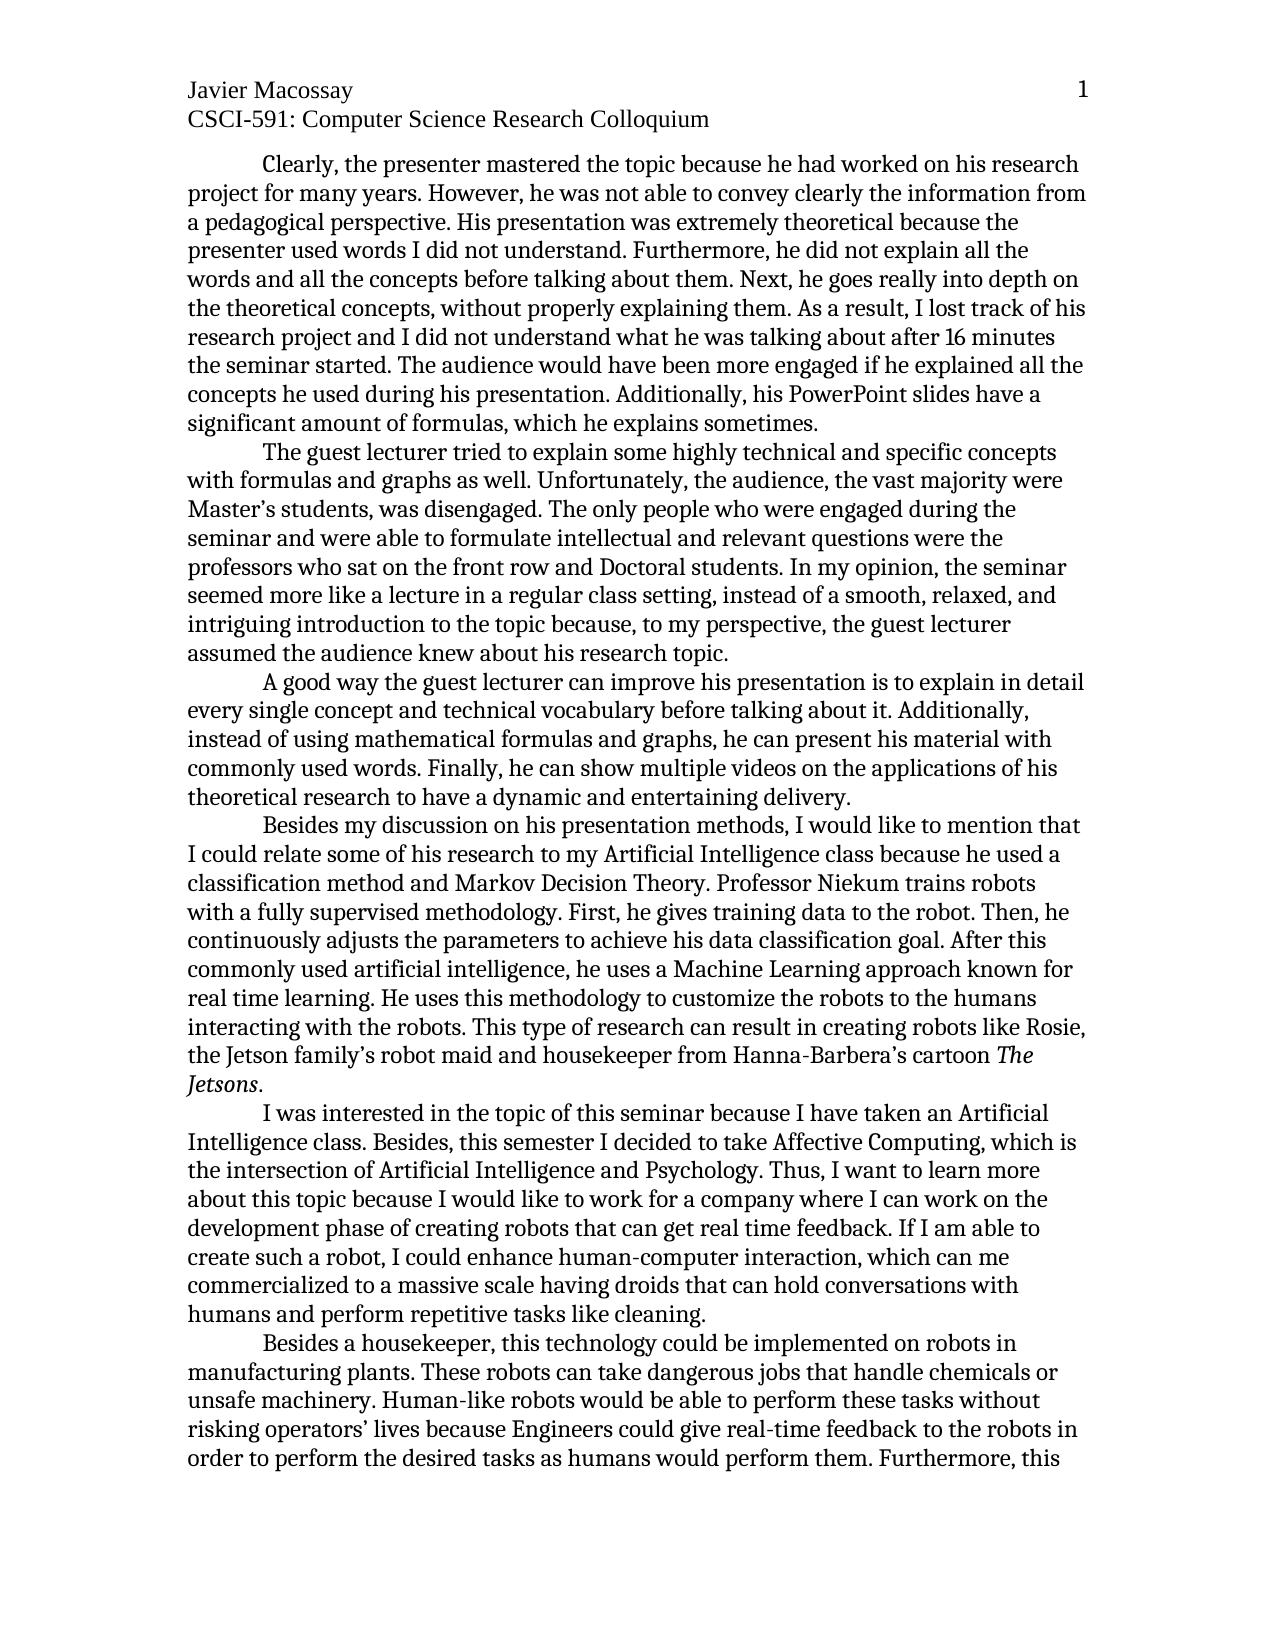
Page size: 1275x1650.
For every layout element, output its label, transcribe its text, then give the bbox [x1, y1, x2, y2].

text The guest lecturer tried to explain some highly technical and specific concepts with formulas and graphs as well. Unfortunately, the audience, the vast majority were Master’s students, was disengaged. The only people who were engaged during the seminar and were able to formulate intellectual and relevant questions were the professors who sat on the front row and Doctoral students. In my opinion, the seminar seemed more like a lecture in a regular class setting, instead of a smooth, relaxed, and intriguing introduction to the topic because, to my perspective, the guest lecturer assumed the audience knew about his research topic. [187, 437, 1087, 667]
text Besides my discussion on his presentation methods, I would like to mention that I could relate some of his research to my Artificial Intelligence class because he used a classification method and Markov Decision Theory. Professor Niekum trains robots with a fully supervised methodology. First, he gives training data to the robot. Then, he continuously adjusts the parameters to achieve his data classification goal. After this commonly used artificial intelligence, he uses a Machine Learning approach known for real time learning. He uses this methodology to customize the robots to the humans interacting with the robots. This type of research can result in creating robots like Rosie, the Jetson family’s robot maid and housekeeper from Hanna-Barbera’s cartoon The Jetsons. [187, 811, 1087, 1099]
text Clearly, the presenter mastered the topic because he had worked on his research project for many years. However, he was not able to convey clearly the information from a pedagogical perspective. His presentation was extremely theoretical because the presenter used words I did not understand. Furthermore, he did not explain all the words and all the concepts before talking about them. Next, he goes really into depth on the theoretical concepts, without properly explaining them. As a result, I lost track of his research project and I did not understand what he was talking about after 16 minutes the seminar started. The audience would have been more engaged if he explained all the concepts he used during his presentation. Additionally, his PowerPoint slides have a significant amount of formulas, which he explains sometimes. [187, 150, 1087, 437]
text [187, 1329, 1087, 1472]
text I was interested in the topic of this seminar because I have taken an Artificial Intelligence class. Besides, this semester I decided to take Affective Computing, which is the intersection of Artificial Intelligence and Psychology. Thus, I want to learn more about this topic because I would like to work for a company where I can work on the development phase of creating robots that can get real time feedback. If I am able to create such a robot, I could enhance human-computer interaction, which can me commercialized to a massive scale having droids that can hold conversations with humans and perform repetitive tasks like cleaning. [187, 1099, 1087, 1329]
text A good way the guest lecturer can improve his presentation is to explain in detail every single concept and technical vocabulary before talking about it. Additionally, instead of using mathematical formulas and graphs, he can present his material with commonly used words. Finally, he can show multiple videos on the applications of his theoretical research to have a dynamic and entertaining delivery. [187, 667, 1087, 811]
